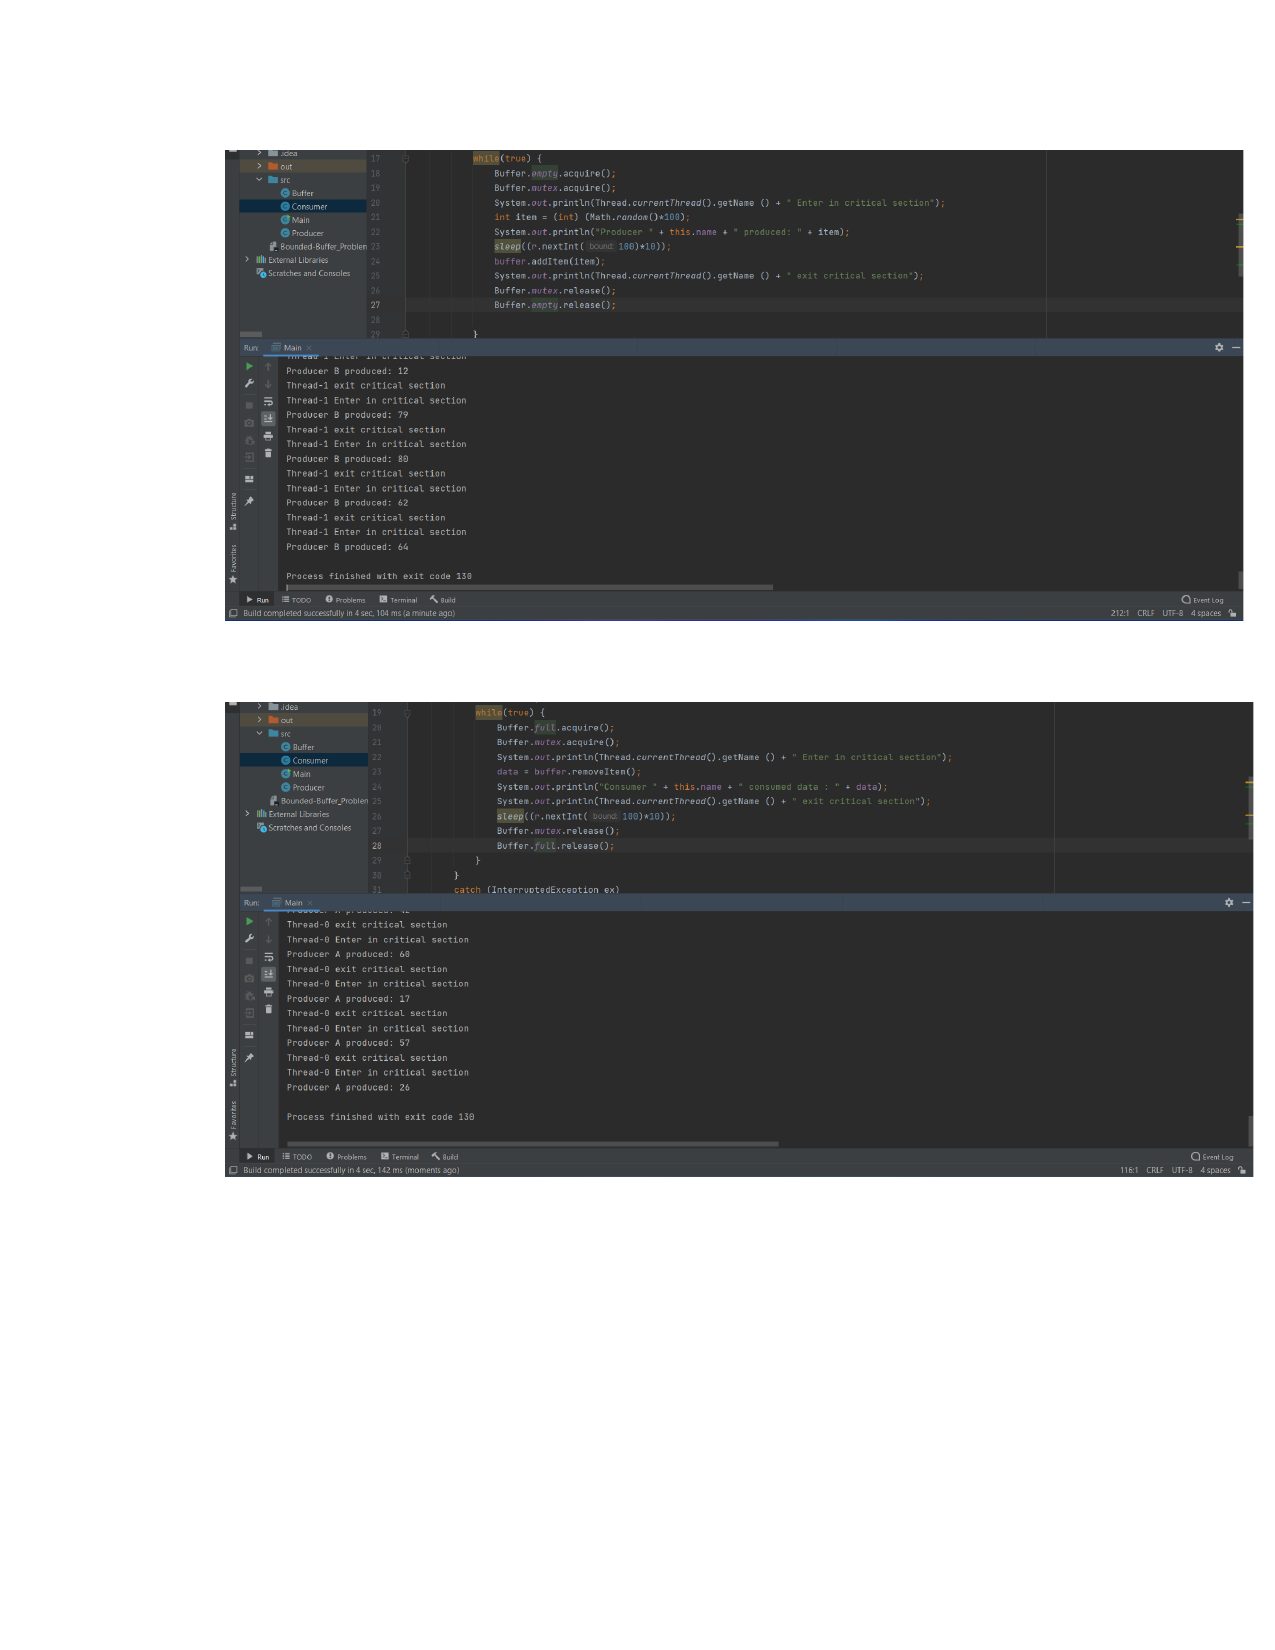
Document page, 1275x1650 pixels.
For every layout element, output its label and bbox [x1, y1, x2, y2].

picture [225, 702, 1254, 1177]
picture [225, 150, 1244, 621]
